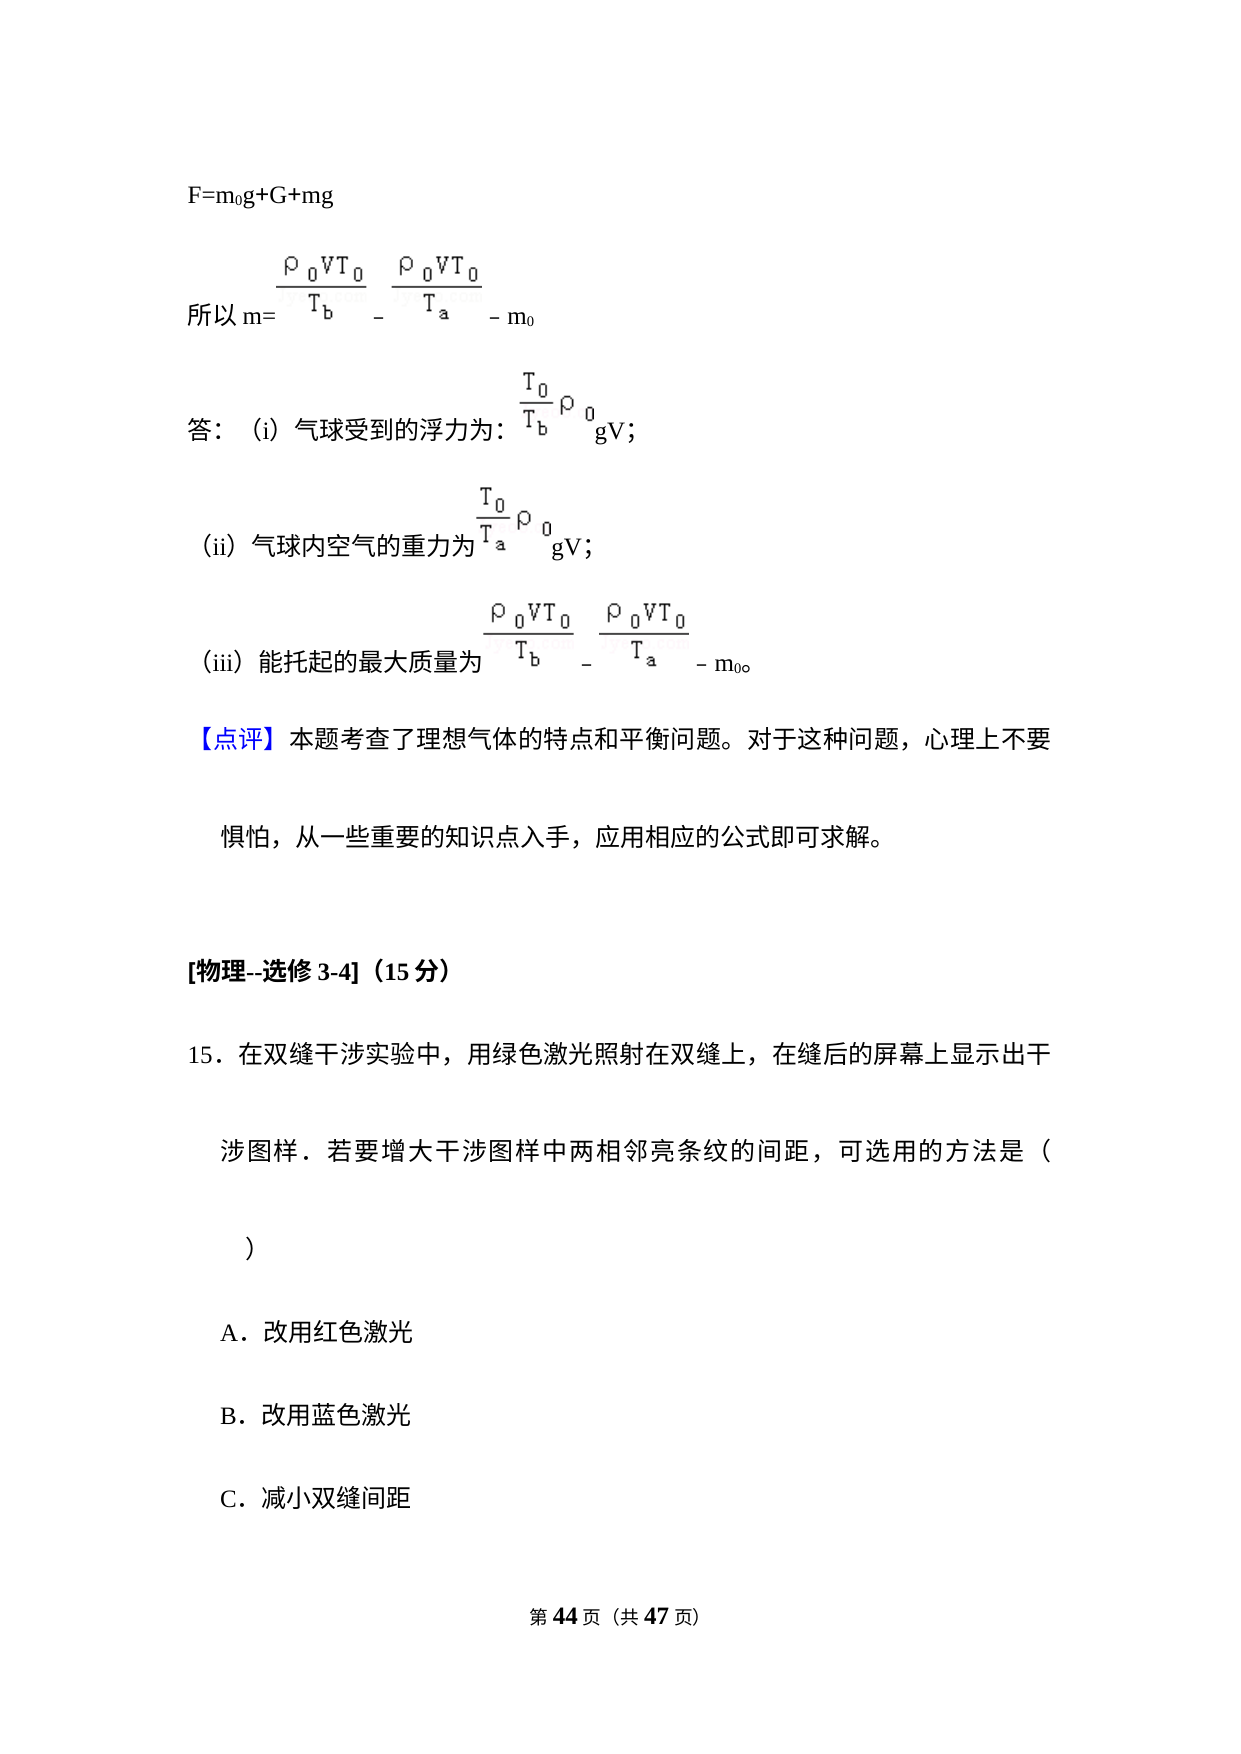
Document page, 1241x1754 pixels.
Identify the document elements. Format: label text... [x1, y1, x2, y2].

text （iii）能托起的最大质量为﹣﹣m0。 [187, 590, 1053, 687]
picture [276, 252, 367, 324]
text F=m0g+G+mg [187, 161, 1053, 226]
text 【点评】本题考查了理想气体的特点和平衡问题。对于这种问题，心理上不要惧怕，从一些重要的知识点入手，应用相应的公式即可求解。 [187, 706, 1053, 868]
picture [476, 483, 552, 556]
text （ii）气球内空气的重力为gV； [187, 474, 1053, 572]
text 答：（i）气球受到的浮力为：gV； [187, 359, 1053, 456]
text B．改用蓝色激光 [187, 1381, 1053, 1446]
text 15．在双缝干涉实验中，用绿色激光照射在双缝上，在缝后的屏幕上显示出干涉图样．若要增大干涉图样中两相邻亮条纹的间距，可选用的方法是（ ） [187, 1020, 1053, 1280]
picture [599, 599, 690, 671]
picture [391, 252, 482, 324]
text [物理--选修3-4]（15分） [187, 937, 1053, 1002]
picture [519, 367, 595, 440]
text C．减小双缝间距 [187, 1464, 1053, 1529]
picture [483, 599, 574, 671]
text 所以m=﹣﹣m0 [187, 243, 1053, 341]
text A．改用红色激光 [187, 1298, 1053, 1363]
